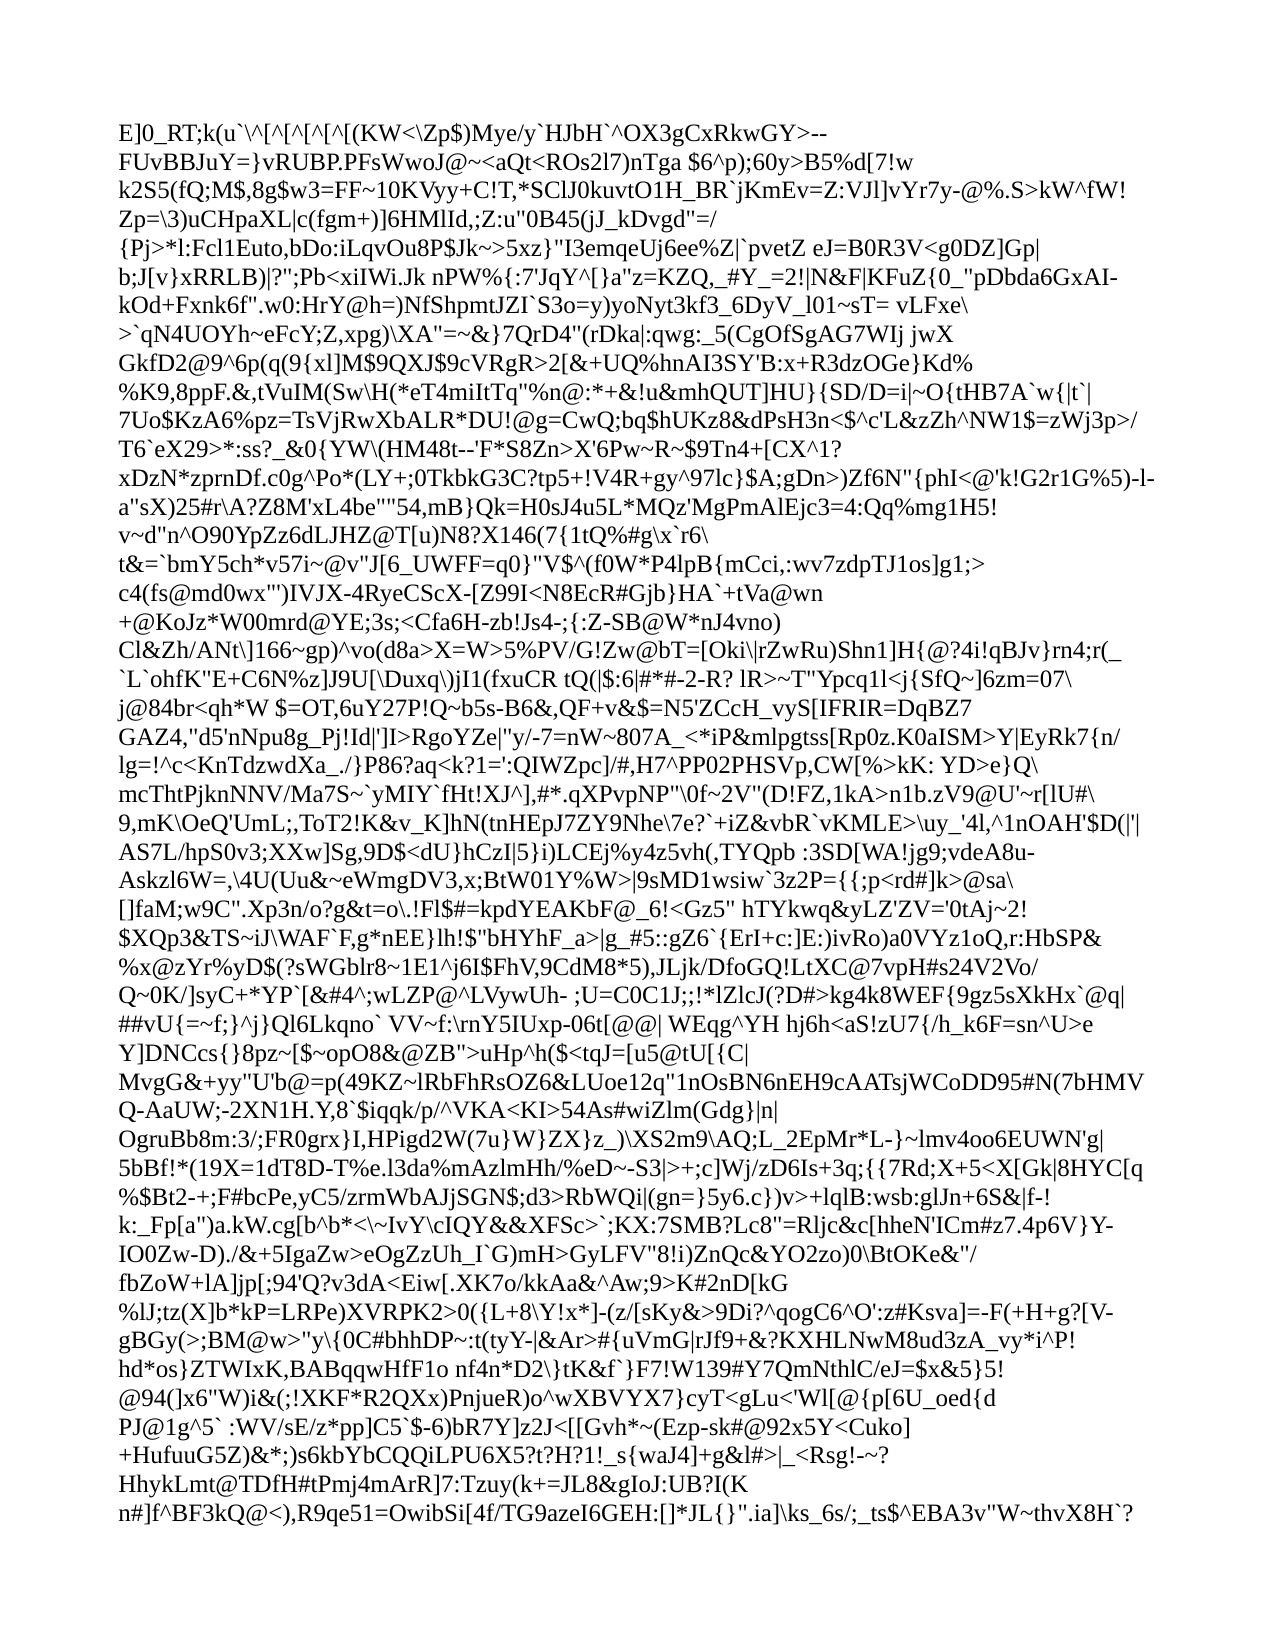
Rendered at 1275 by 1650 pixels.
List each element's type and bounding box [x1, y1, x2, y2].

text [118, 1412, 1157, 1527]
text [118, 118, 1157, 1412]
